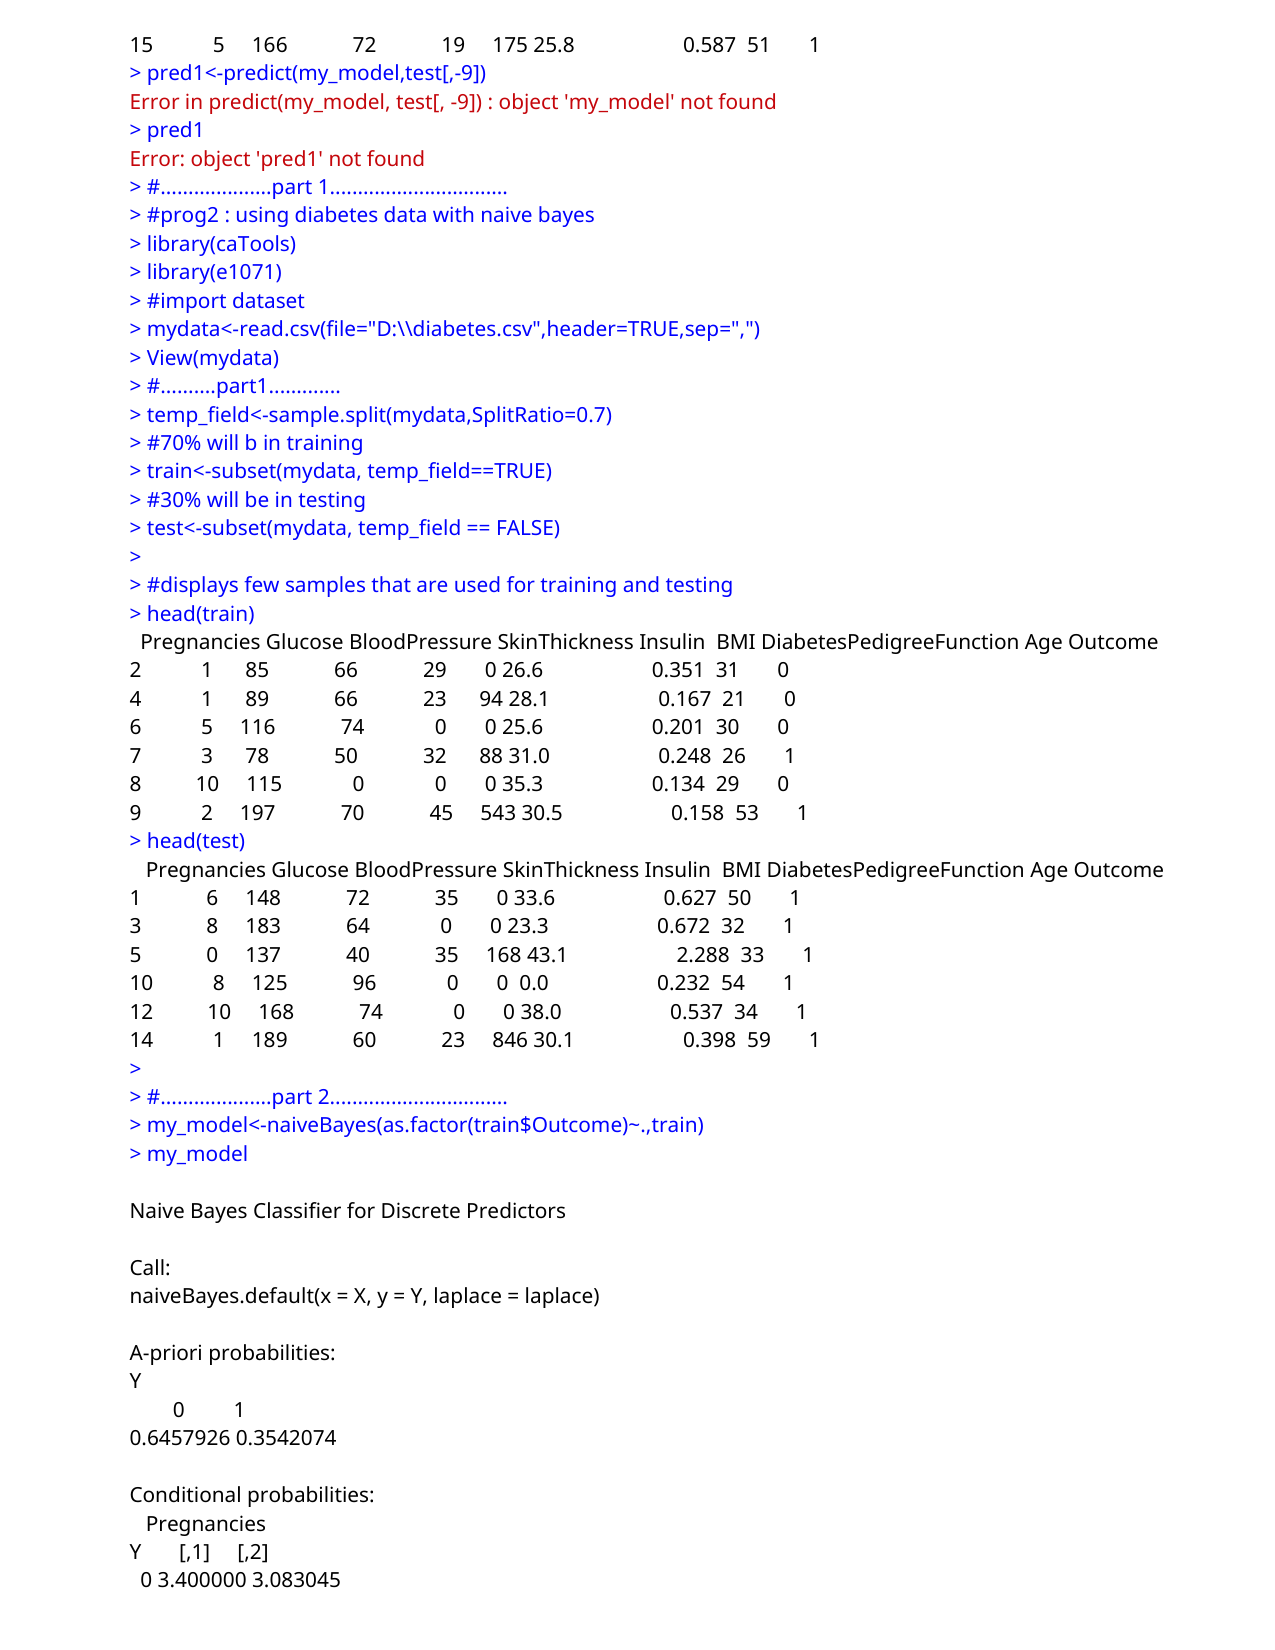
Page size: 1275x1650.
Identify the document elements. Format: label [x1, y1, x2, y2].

table_header [120, 30, 1275, 1607]
